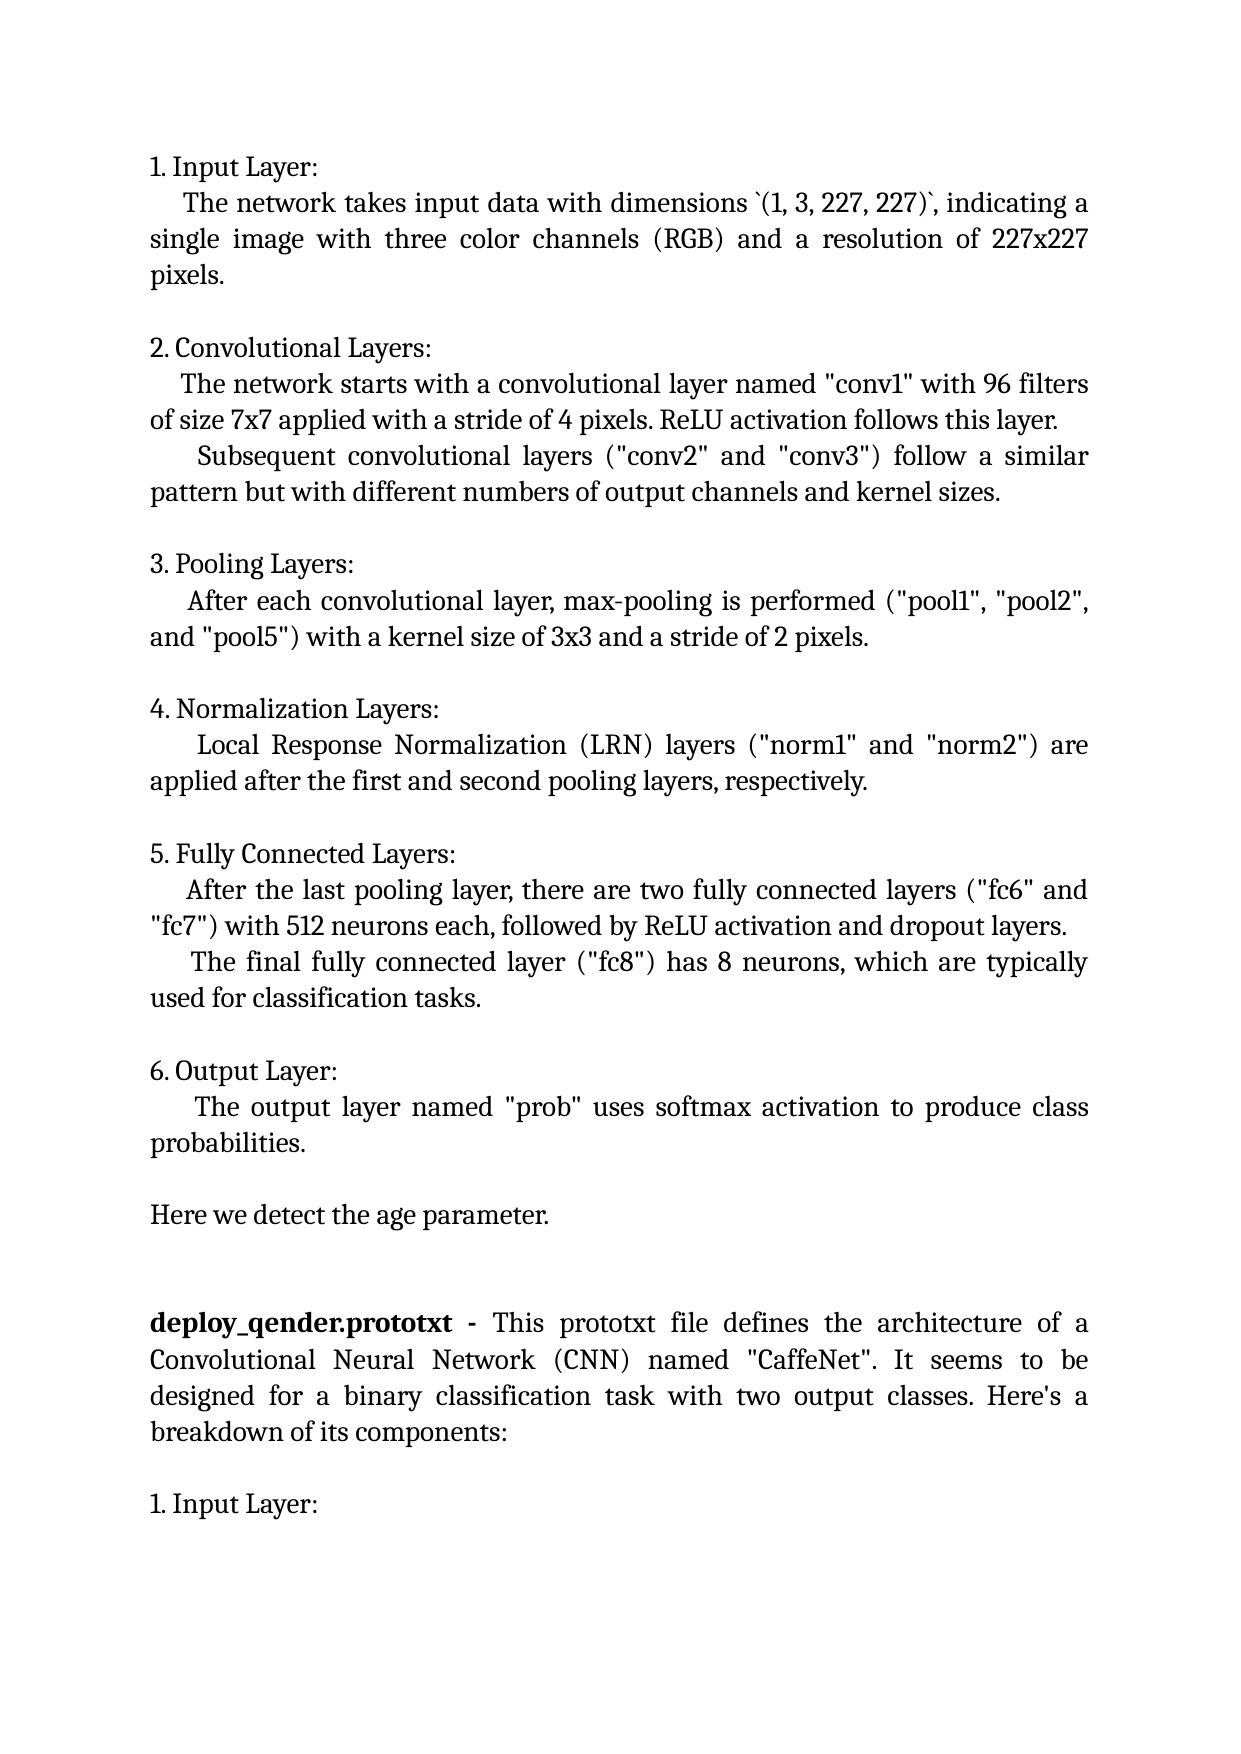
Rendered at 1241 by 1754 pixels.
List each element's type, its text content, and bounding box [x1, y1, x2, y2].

text After each convolutional layer, max-pooling is performed ("pool1", "pool2", and "pool5") with a kernel size of 3x3 and a stride of 2 pixels. [150, 584, 1090, 653]
text Here we detect the age parameter. [150, 1198, 1090, 1232]
text The final fully connected layer ("fc8") has 8 neurons, which are typically used for classification tasks. [150, 945, 1090, 1015]
text deploy_qender.prototxt - This prototxt file defines the architecture of a Convolutional Neural Network (CNN) named "CaffeNet". It seems to be designed for a binary classification task with two output classes. Here's a breakdown of its components: [150, 1307, 1090, 1449]
text The output layer named "prob" uses softmax activation to produce class probabilities. [150, 1090, 1090, 1159]
text 5. Fully Connected Layers: [150, 837, 1090, 870]
text 4. Normalization Layers: [150, 692, 1090, 726]
text 1. Input Layer: [150, 150, 1090, 183]
text 6. Output Layer: [150, 1054, 1090, 1087]
text 3. Pooling Layers: [150, 548, 1090, 581]
text Local Response Normalization (LRN) layers ("norm1" and "norm2") are applied after the first and second pooling layers, respectively. [150, 728, 1090, 798]
text After the last pooling layer, there are two fully connected layers ("fc6" and "fc7") with 512 neurons each, followed by ReLU activation and dropout layers. [150, 873, 1090, 943]
text The network starts with a convolutional layer named "conv1" with 96 filters of size 7x7 applied with a stride of 4 pixels. ReLU activation follows this layer. [150, 367, 1090, 437]
text 1. Input Layer: [150, 1487, 1090, 1521]
text Subsequent convolutional layers ("conv2" and "conv3") follow a similar pattern but with different numbers of output channels and kernel sizes. [150, 439, 1090, 509]
text 2. Convolutional Layers: [150, 331, 1090, 364]
text The network takes input data with dimensions `(1, 3, 227, 227)`, indicating a single image with three color channels (RGB) and a resolution of 227x227 pixels. [150, 186, 1090, 292]
